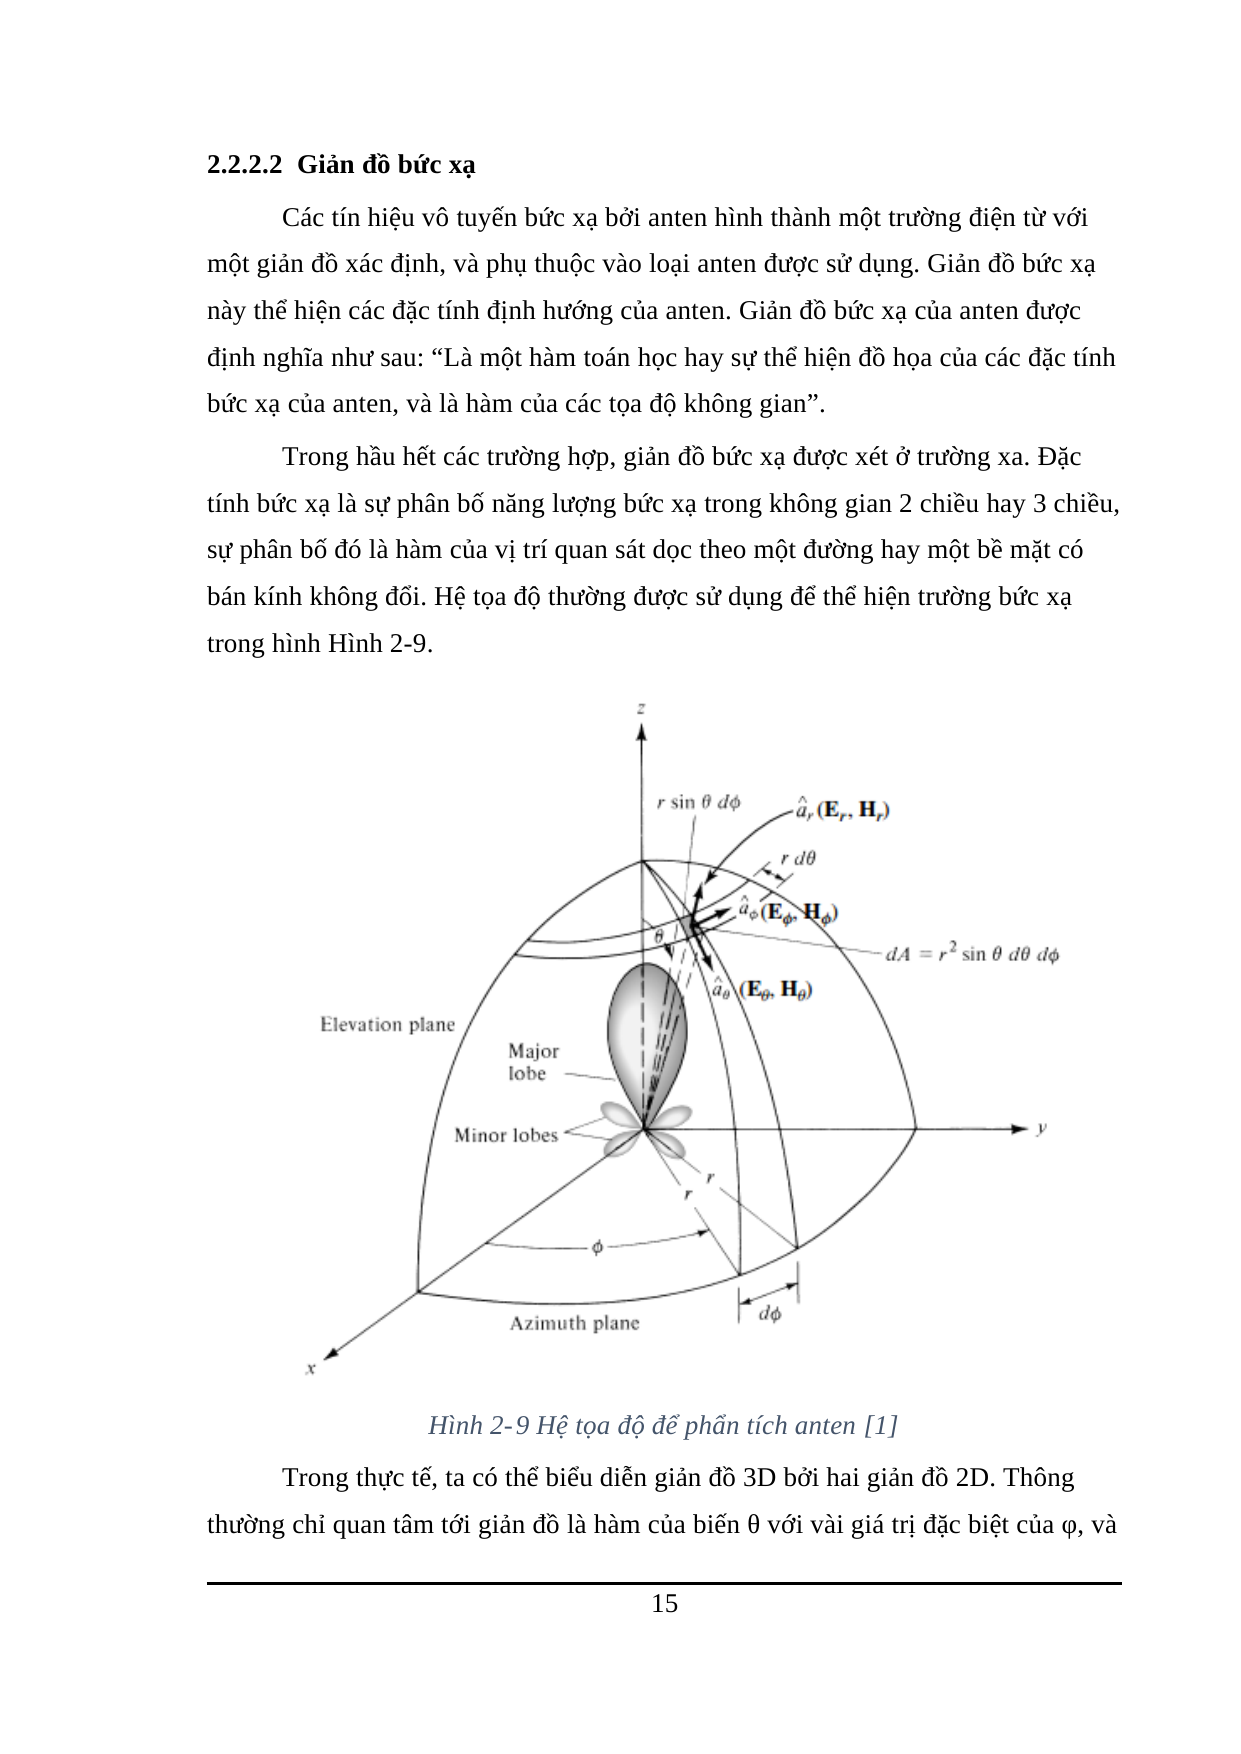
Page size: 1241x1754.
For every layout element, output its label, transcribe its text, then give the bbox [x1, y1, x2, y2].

picture [230, 679, 1099, 1394]
text Hình 2-7 Hệ tọa độ để phẩn tích anten [207, 1409, 1122, 1441]
text Các tín hiệu vô tuyến bức xạ bởi anten hình thành một trường điện từ với một giản đồ xác định, và phụ thuộc vào loại anten được sử dụng. Giản đồ bức xạ này thể hiện các đặc tính định hướng của anten. Giản đồ bức xạ của anten được định nghĩa như sau: “Là một hàm toán học hay sự thể hiện đồ họa của các đặc tính bức xạ của anten, và là hàm của các tọa độ không gian”. [207, 201, 1122, 418]
subtitle Giản đồ bức xạ [207, 148, 1122, 179]
